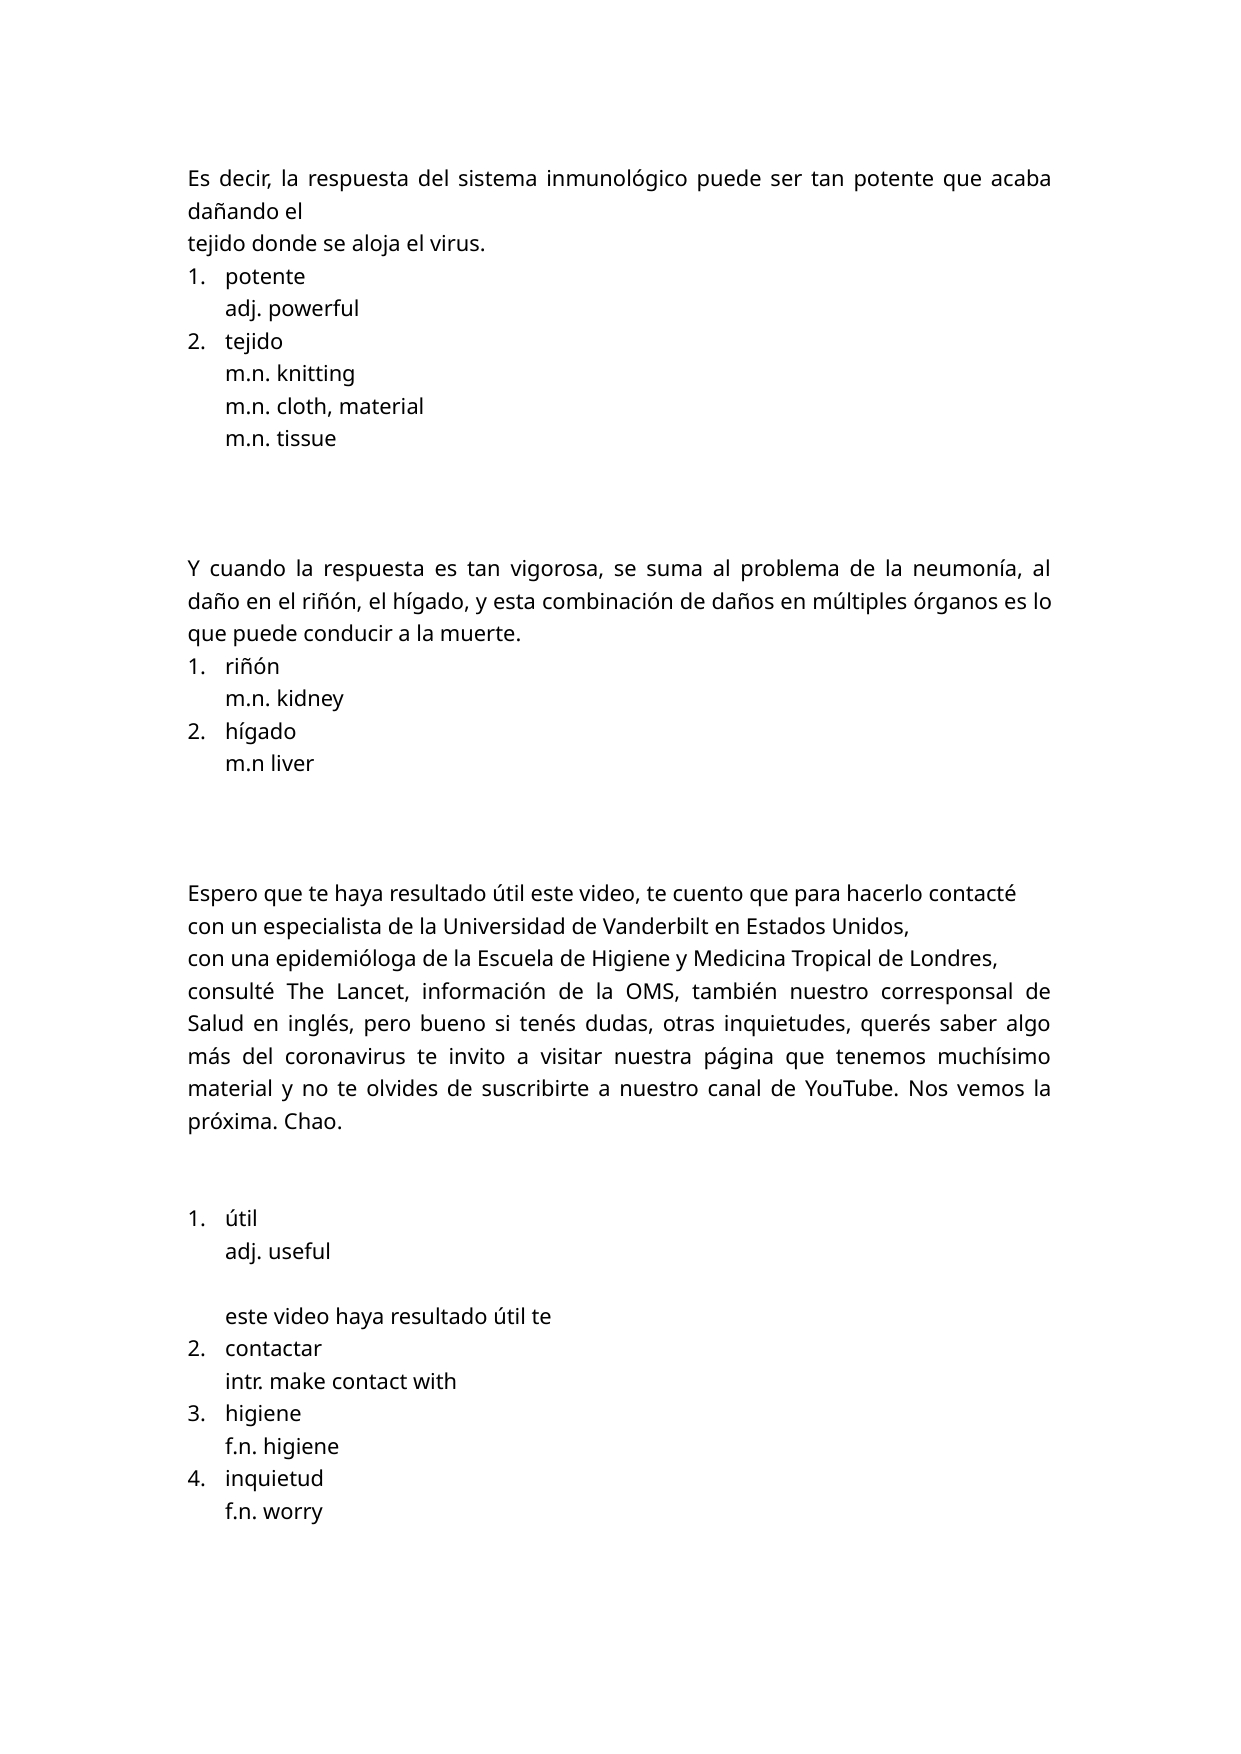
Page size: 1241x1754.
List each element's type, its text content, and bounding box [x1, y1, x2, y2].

list higiene [187, 1397, 1053, 1429]
list intr. make contact with [225, 1364, 1053, 1397]
list potente [187, 259, 1053, 292]
text Y cuando la respuesta es tan vigorosa, se suma al problema de la neumonía, al daño en el riñón, el hígado, y esta combinación de daños en múltiples órganos es lo que puede conducir a la muerte. [187, 552, 1053, 649]
list m.n. cloth, material [225, 389, 1053, 422]
list adj. powerful [225, 292, 1053, 324]
text Espero que te haya resultado útil este video, te cuento que para hacerlo contacté con un especialista de la Universidad de Vanderbilt en Estados Unidos, con una epidemióloga de la Escuela de Higiene y Medicina Tropical de Londres, consulté The Lancet, información de la OMS, también nuestro corresponsal de Salud en inglés, pero bueno si tenés dudas, otras inquietudes, querés saber algo más del coronavirus te invito a visitar nuestra página que tenemos muchísimo material y no te olvides de suscribirte a nuestro canal de YouTube. Nos vemos la próxima. Chao. [187, 844, 1053, 1137]
list m.n. kidney [225, 682, 1053, 714]
list m.n. tissue [225, 422, 1053, 454]
list contactar [187, 1332, 1053, 1364]
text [187, 162, 1053, 259]
list útil [187, 1202, 1053, 1234]
list f.n. worry [225, 1494, 1053, 1527]
list este video haya resultado útil te [225, 1299, 1053, 1332]
list m.n. knitting [225, 357, 1053, 389]
list adj. useful [225, 1234, 1053, 1267]
list m.n liver [225, 747, 1053, 779]
list inquietud [187, 1462, 1053, 1494]
list hígado [187, 714, 1053, 747]
list tejido [187, 324, 1053, 357]
list f.n. higiene [225, 1429, 1053, 1462]
list riñón [187, 649, 1053, 682]
